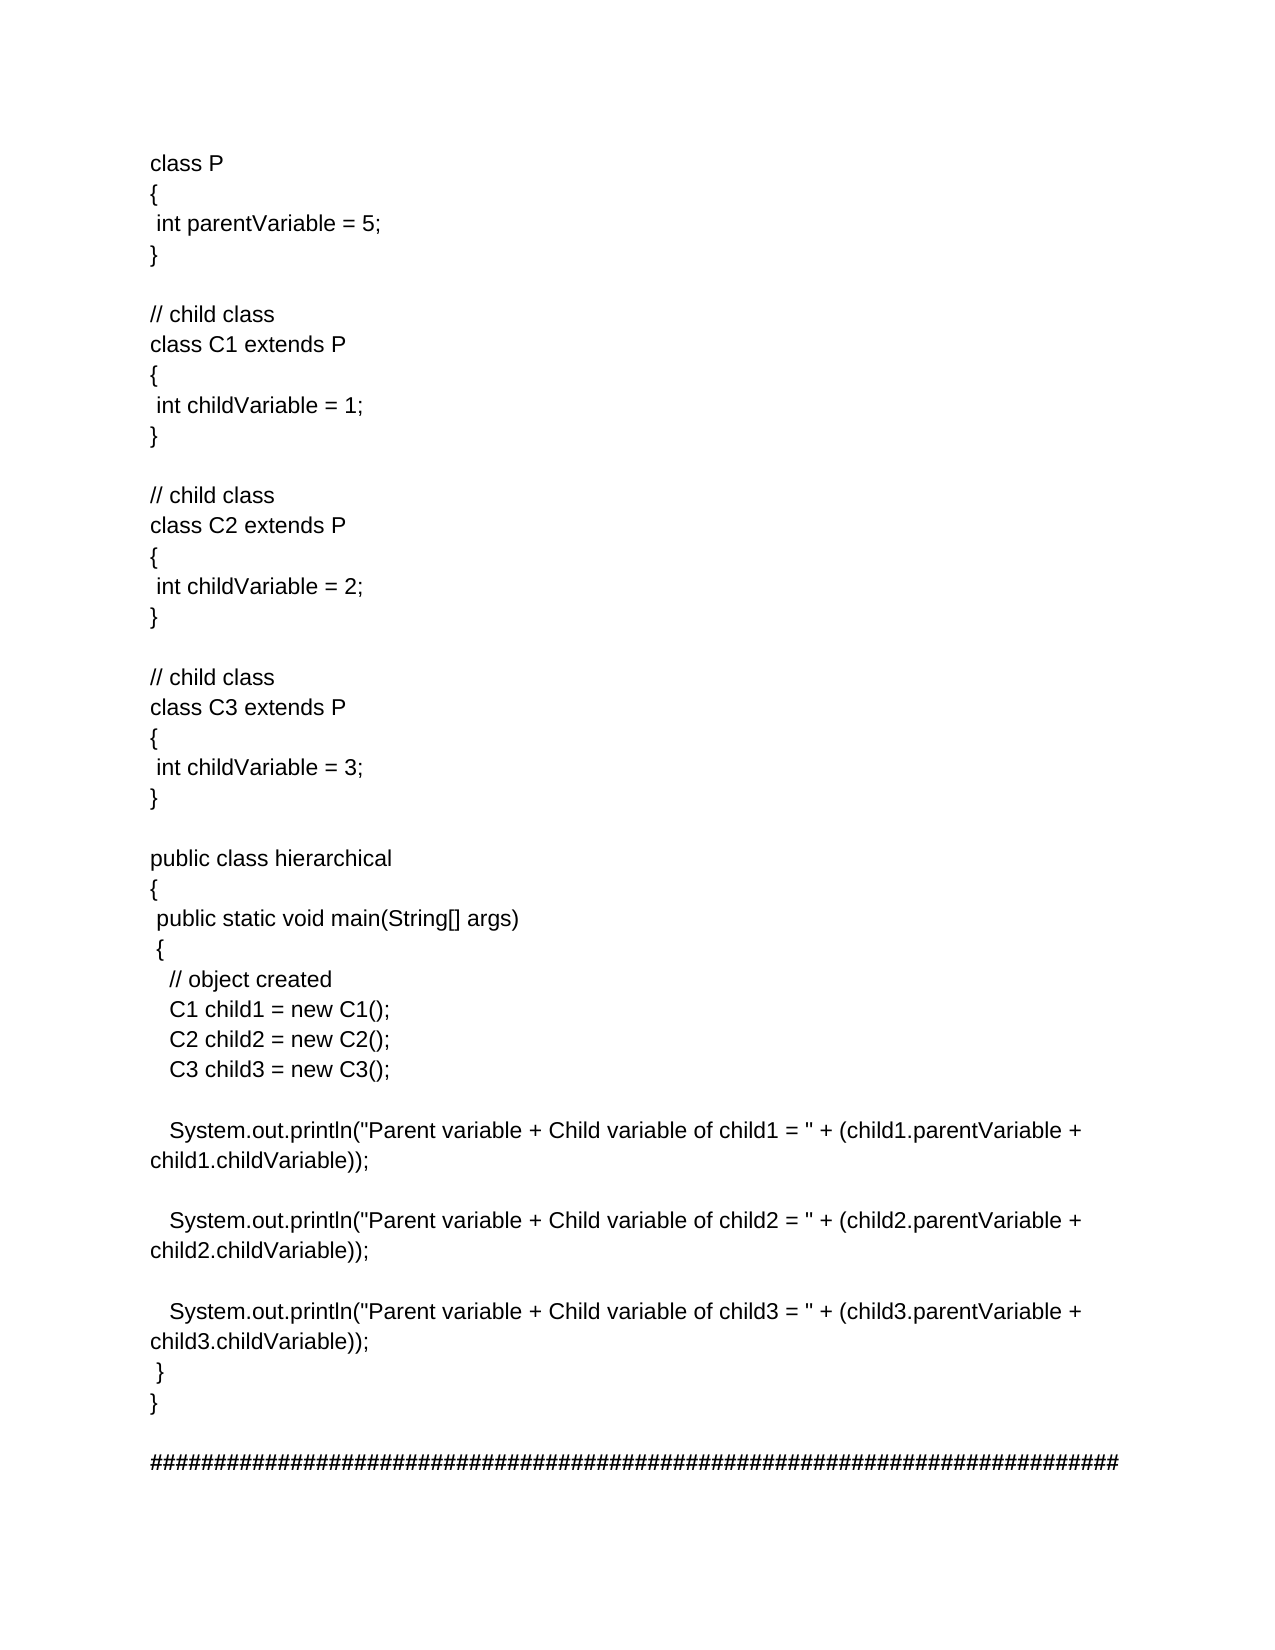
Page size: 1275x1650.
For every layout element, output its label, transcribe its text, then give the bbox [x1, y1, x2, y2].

text { [150, 180, 1125, 207]
text // child class [150, 482, 1125, 509]
text // child class [150, 663, 1125, 690]
text C2 child2 = new C2(); [150, 1026, 1125, 1052]
text ############################################################################ [150, 1449, 1125, 1475]
text int childVariable = 1; [150, 392, 1125, 418]
text } [150, 422, 1125, 448]
text { [150, 724, 1125, 750]
text } [150, 1388, 1125, 1415]
text } [150, 784, 1125, 811]
text // object created [150, 966, 1125, 992]
text } [150, 603, 1125, 629]
text public static void main(String[] args) [150, 905, 1125, 932]
text System.out.println("Parent variable + Child variable of child1 = " + (child1.parentVariable + child1.childVariable)); [150, 1117, 1125, 1173]
text { [150, 543, 1125, 569]
text C3 child3 = new C3(); [150, 1056, 1125, 1083]
text int childVariable = 3; [150, 754, 1125, 781]
text } [150, 1358, 1125, 1385]
text public class hierarchical [150, 845, 1125, 871]
text class C2 extends P [150, 512, 1125, 539]
text } [150, 241, 1125, 267]
text { [150, 875, 1125, 901]
text System.out.println("Parent variable + Child variable of child2 = " + (child2.parentVariable + child2.childVariable)); [150, 1207, 1125, 1264]
text { [150, 935, 1125, 962]
text class C1 extends P [150, 331, 1125, 358]
text int childVariable = 2; [150, 573, 1125, 599]
text class P [150, 150, 1125, 176]
text { [150, 361, 1125, 388]
text class C3 extends P [150, 694, 1125, 720]
text C1 child1 = new C1(); [150, 996, 1125, 1022]
text System.out.println("Parent variable + Child variable of child3 = " + (child3.parentVariable + child3.childVariable)); [150, 1298, 1125, 1354]
text int parentVariable = 5; [150, 210, 1125, 237]
text // child class [150, 301, 1125, 327]
